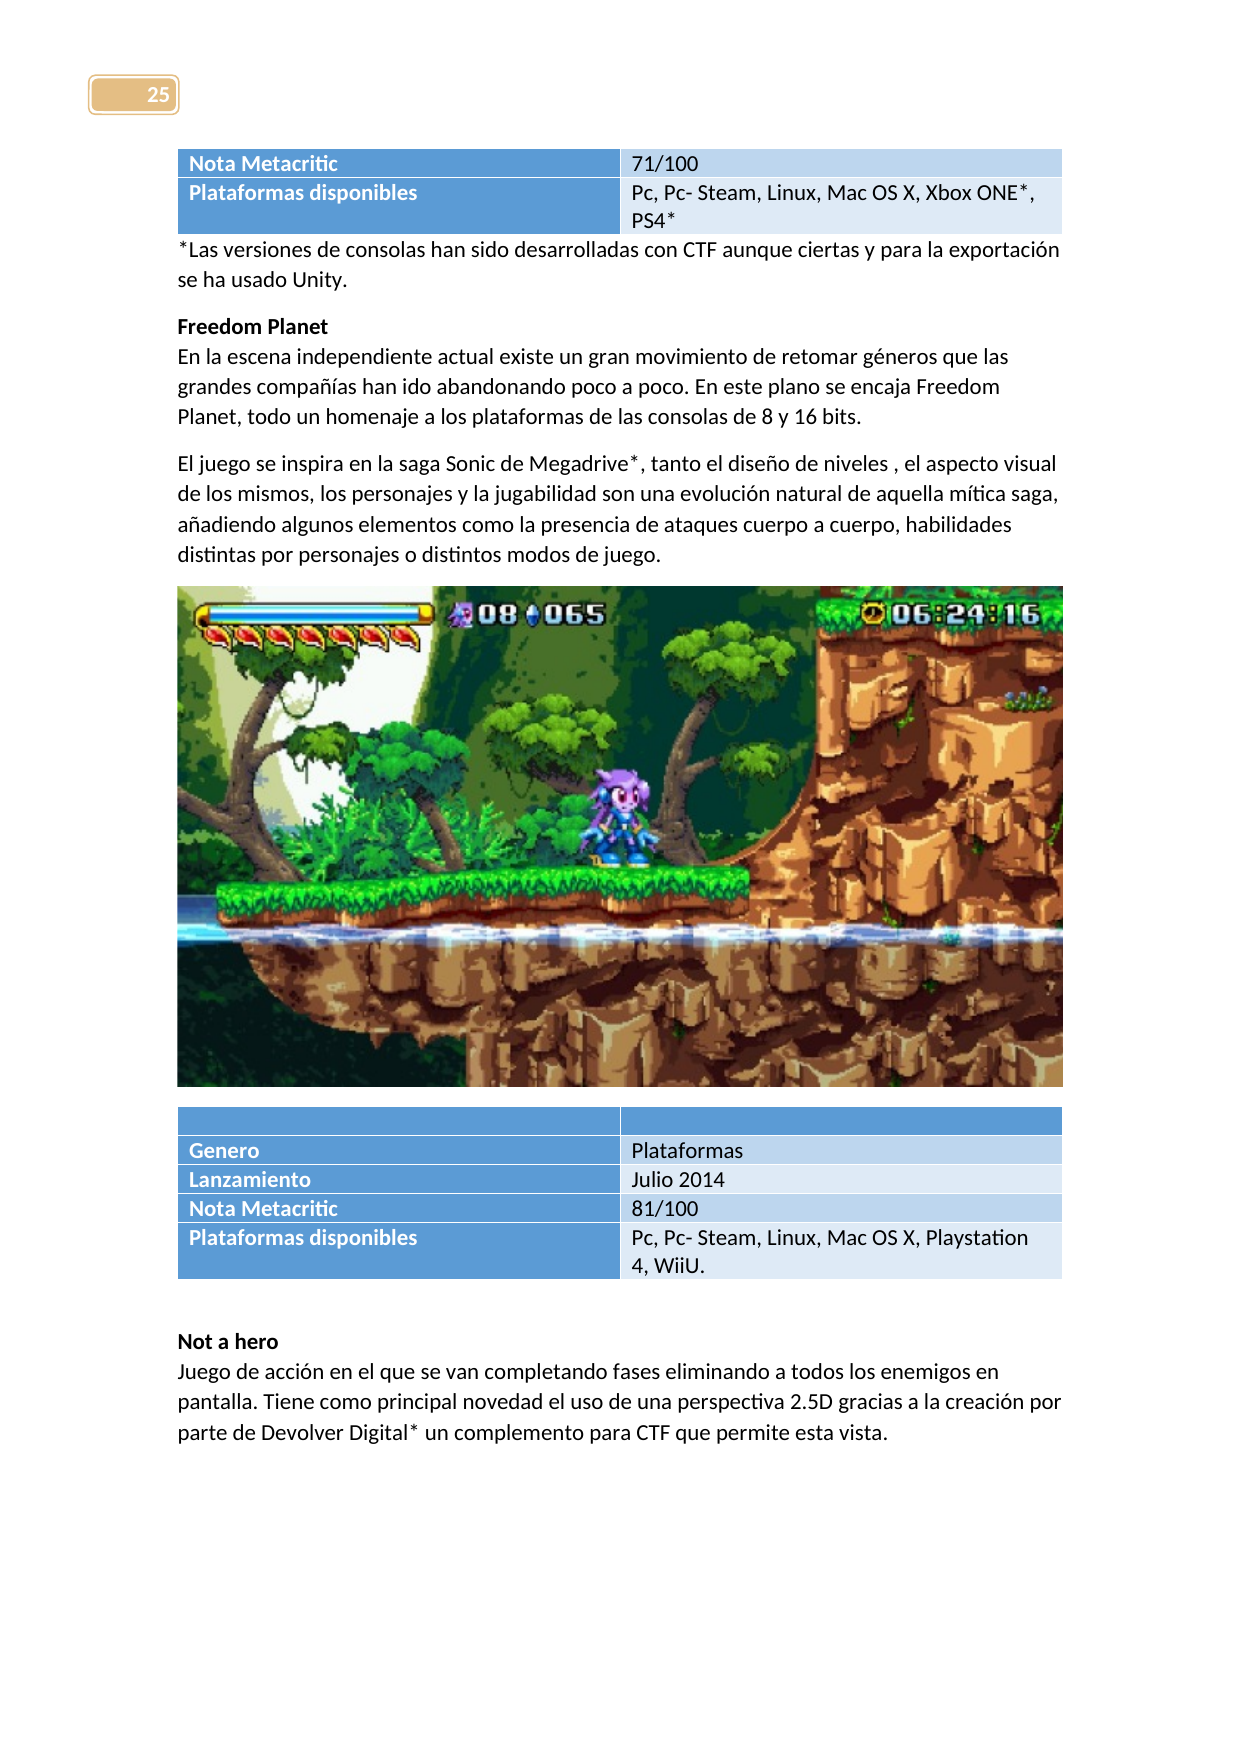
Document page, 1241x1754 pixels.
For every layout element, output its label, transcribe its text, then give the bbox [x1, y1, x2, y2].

text El juego se inspira en la saga Sonic de Megadrive*, tanto el diseño de niveles , el aspecto visual de los mismos, los personajes y la jugabilidad son una evolución natural de aquella mítica saga, añadiendo algunos elementos como la presencia de ataques cuerpo a cuerpo, habilidades distintas por personajes o distintos modos de juego. [177, 449, 1063, 568]
table_cell 81/100 [621, 1194, 1062, 1222]
table_cell Pc, Pc- Steam, Linux, Mac OS X, Xbox ONE*, PS4* [621, 178, 1062, 234]
table_cell Plataformas [621, 1136, 1062, 1164]
table_cell 71/100 [621, 149, 1062, 177]
table_cell Nota Metacritic [178, 1194, 620, 1222]
table_cell Lanzamiento [178, 1165, 620, 1193]
text Freedom Planet En la escena independiente actual existe un gran movimiento de retomar géneros que las grandes compañías han ido abandonando poco a poco. En este plano se encaja Freedom Planet, todo un homenaje a los plataformas de las consolas de 8 y 16 bits. [177, 312, 1063, 431]
table_cell Plataformas disponibles [178, 178, 620, 234]
table_cell Pc, Pc- Steam, Linux, Mac OS X, Playstation 4, WiiU. [621, 1223, 1062, 1279]
table_cell Julio 2014 [621, 1165, 1062, 1193]
table_cell Plataformas disponibles [178, 1223, 620, 1279]
text Not a hero Juego de acción en el que se van completando fases eliminando a todos los enemigos en pantalla. Tiene como principal novedad el uso de una perspectiva 2.5D gracias a la creación por parte de Devolver Digital* un complemento para CTF que permite esta vista. [177, 1327, 1063, 1446]
table_header [621, 1107, 1062, 1135]
table_cell Nota Metacritic [178, 149, 620, 177]
table_cell Genero [178, 1136, 620, 1164]
text *Las versiones de consolas han sido desarrolladas con CTF aunque ciertas y para la exportación se ha usado Unity. [177, 235, 1063, 293]
picture [177, 586, 1063, 1087]
table_header [178, 1107, 620, 1135]
